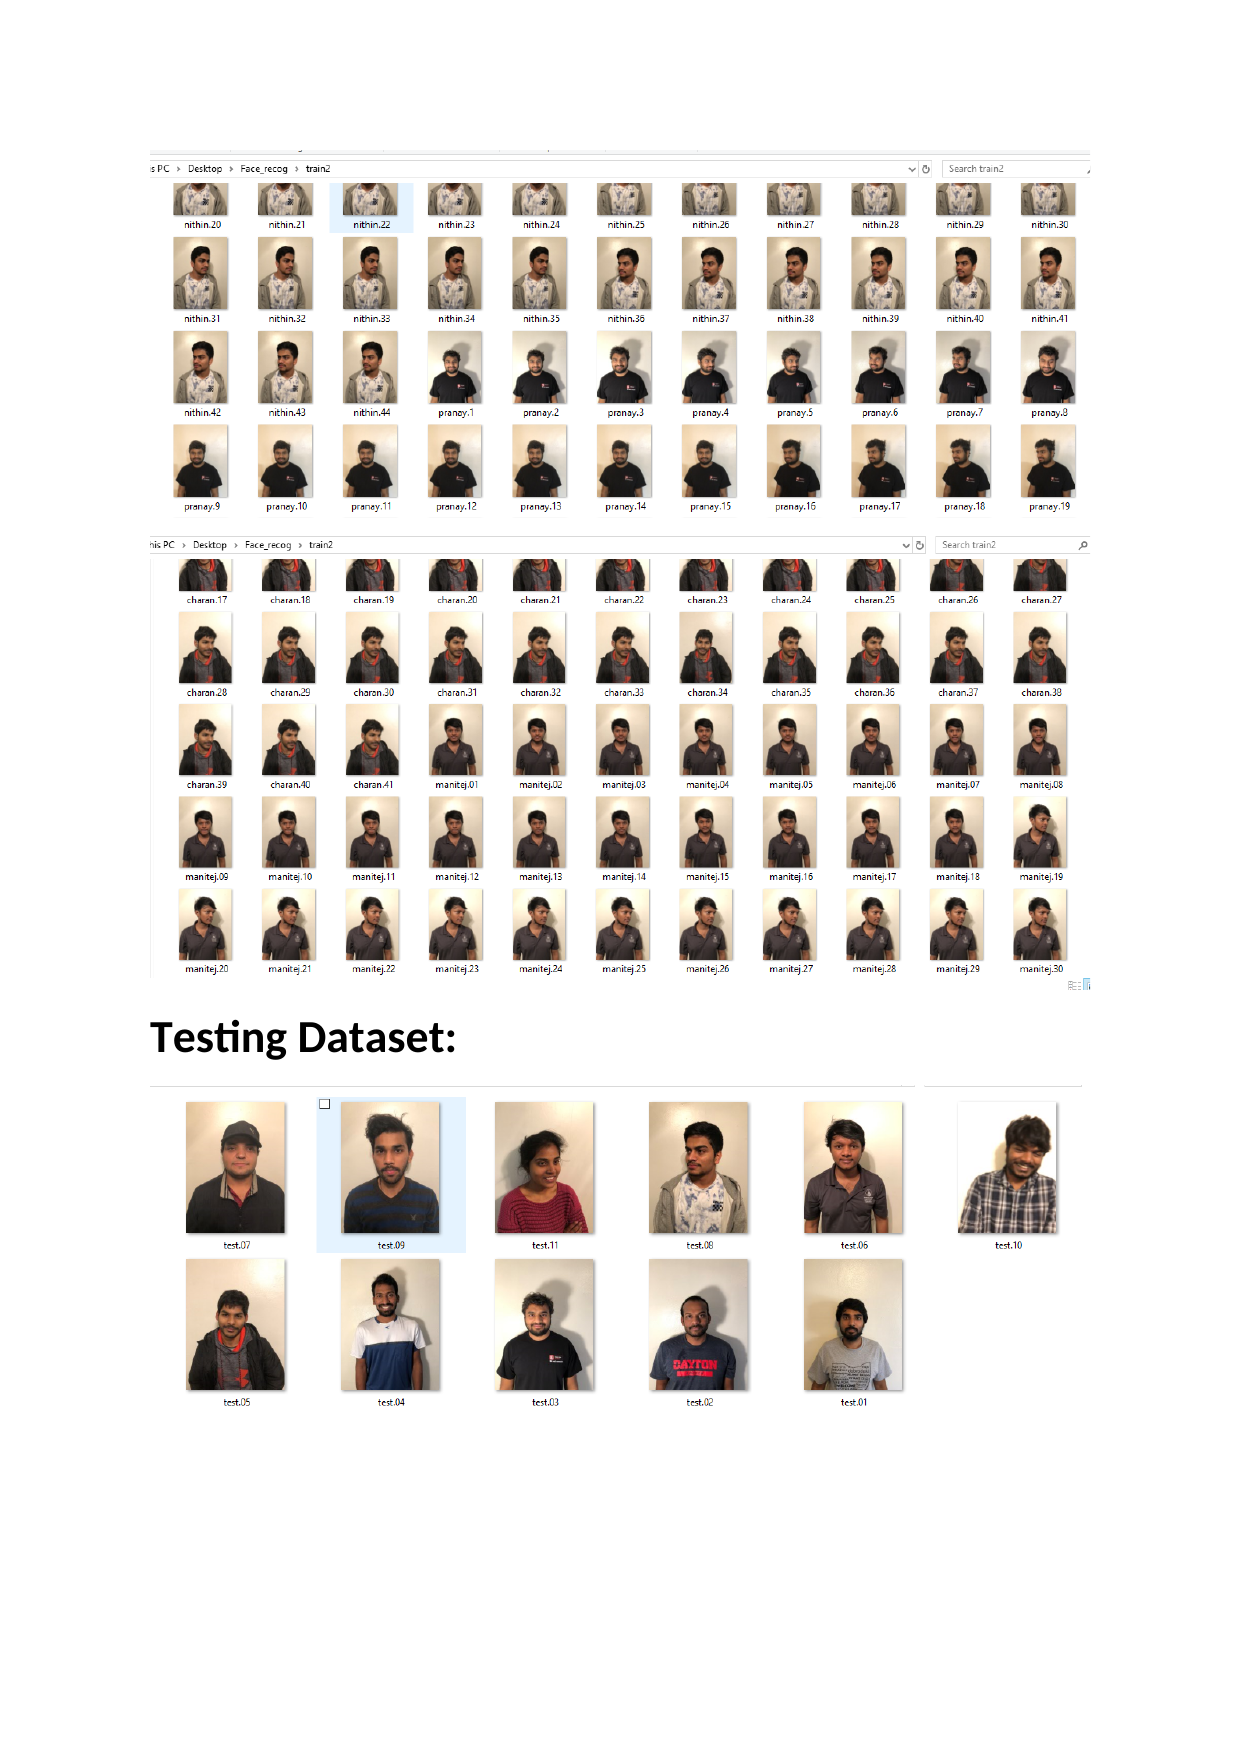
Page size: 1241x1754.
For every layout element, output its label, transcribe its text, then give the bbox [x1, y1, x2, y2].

text Testing Dataset: [150, 1008, 1090, 1064]
picture [150, 150, 1091, 518]
picture [150, 1085, 1091, 1452]
picture [150, 536, 1091, 990]
